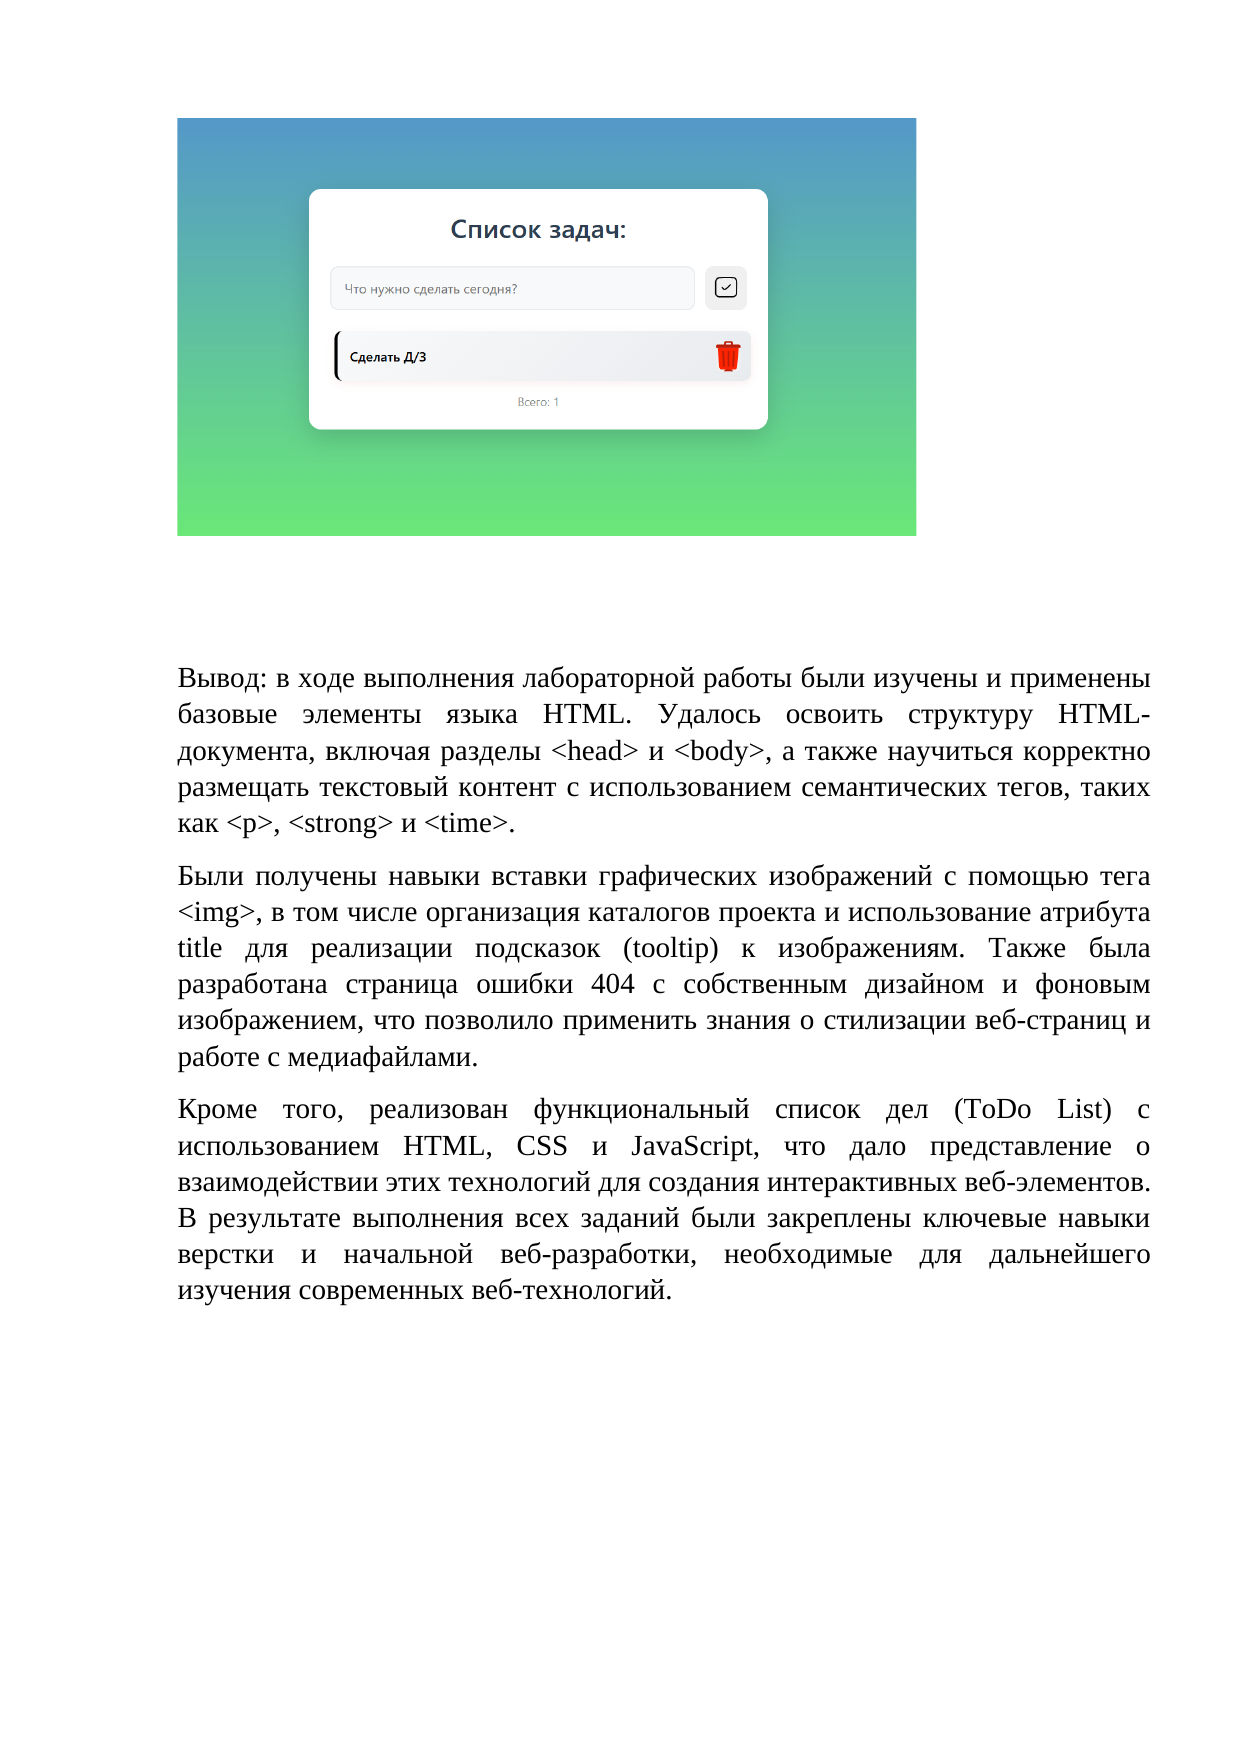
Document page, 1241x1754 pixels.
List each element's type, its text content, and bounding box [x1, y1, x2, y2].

text Были получены навыки вставки графических изображений с помощью тега <img>, в том числе организация каталогов проекта и использование атрибута title для реализации подсказок (tooltip) к изображениям. Также была разработана страница ошибки 404 с собственным дизайном и фоновым изображением, что позволило применить знания о стилизации веб-страниц и работе с медиафайлами. [177, 858, 1152, 1072]
picture [177, 118, 917, 536]
text Вывод: в ходе выполнения лабораторной работы были изучены и применены базовые элементы языка HTML. Удалось освоить структуру HTML-документа, включая разделы <head> и <body>, а также научиться корректно размещать текстовый контент с использованием семантических тегов, таких как <p>, <strong> и <time>. [177, 661, 1152, 839]
text Кроме того, реализован функциональный список дел (ToDo List) с использованием HTML, CSS и JavaScript, что дало представление о взаимодействии этих технологий для создания интерактивных веб-элементов. В результате выполнения всех заданий были закреплены ключевые навыки верстки и начальной веб-разработки, необходимые для дальнейшего изучения современных веб-технологий. [177, 1091, 1152, 1306]
